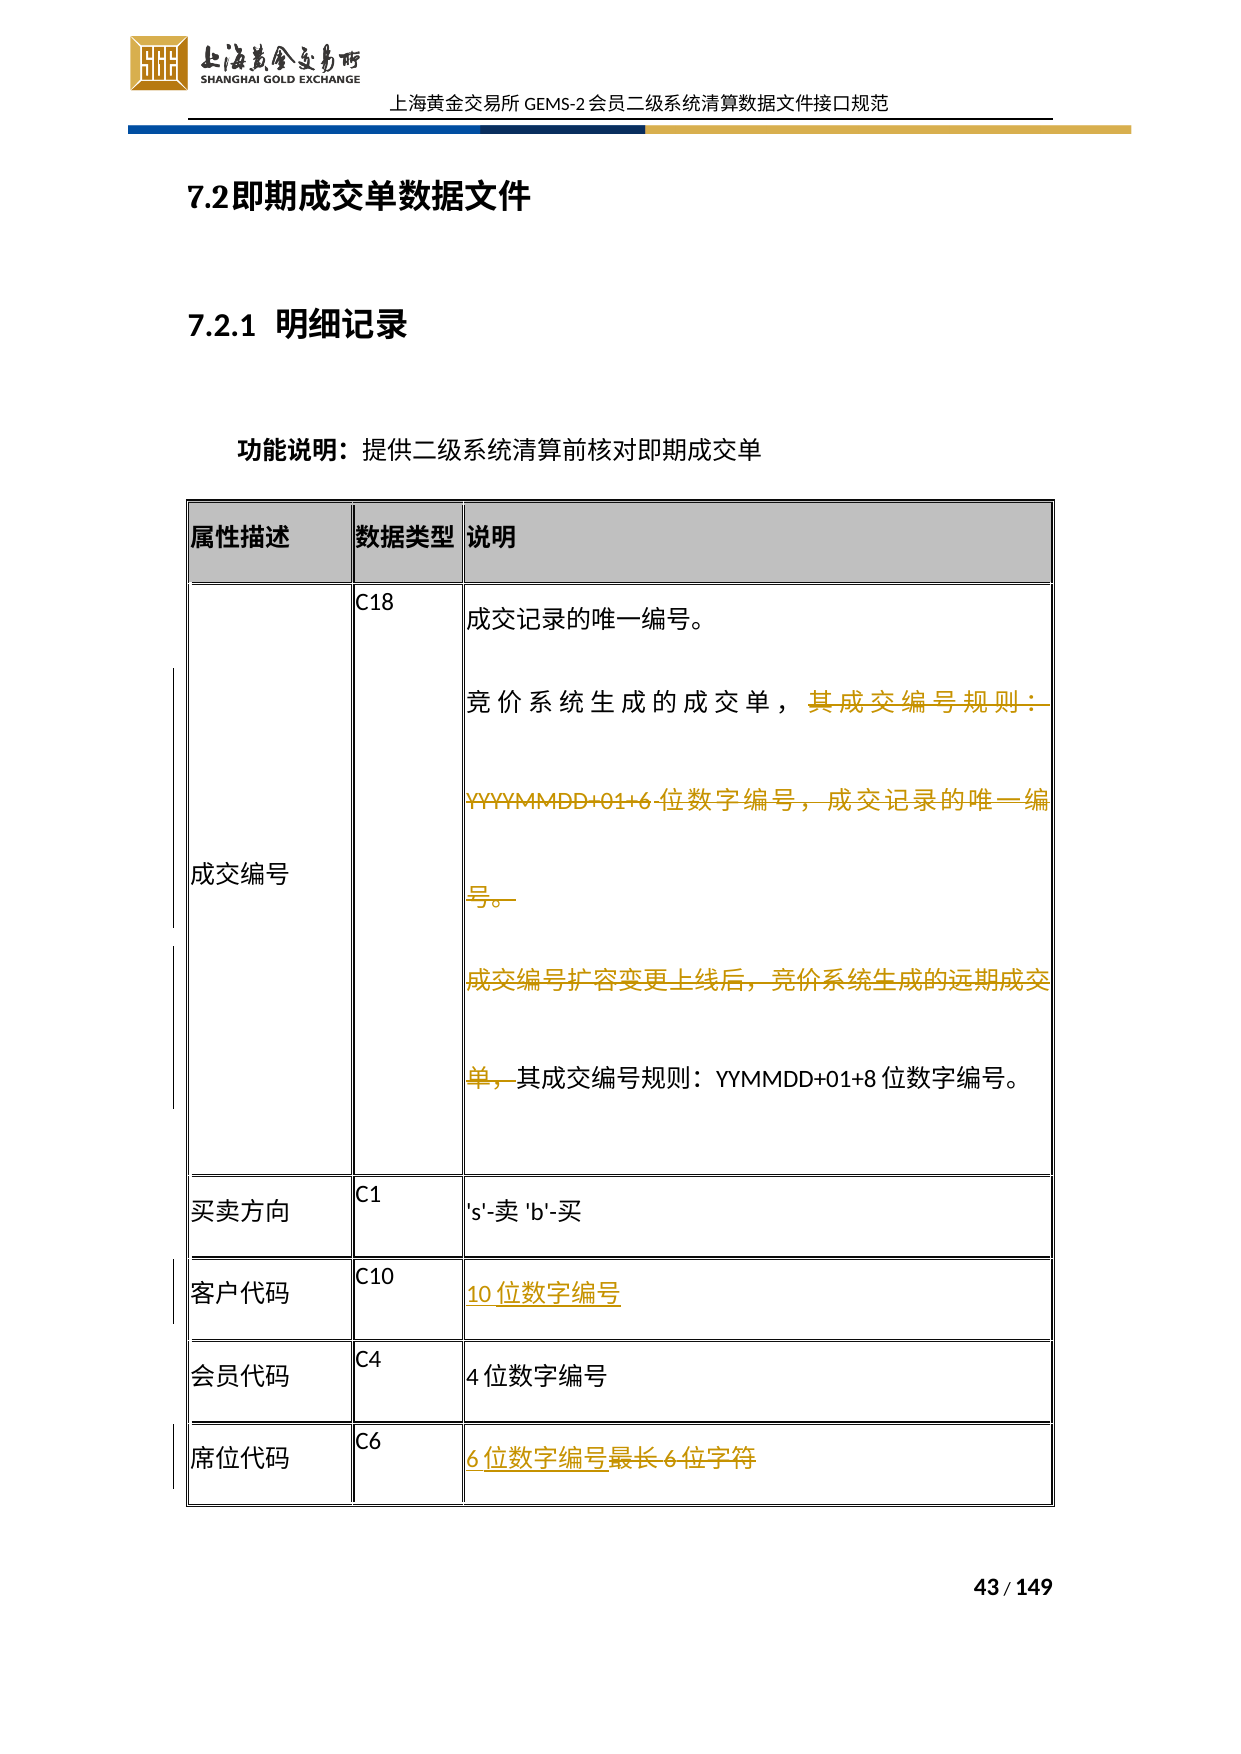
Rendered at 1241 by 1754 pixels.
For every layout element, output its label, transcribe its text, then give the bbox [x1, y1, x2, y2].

table_cell 买卖方向 [188, 1174, 353, 1256]
table_cell C1 [355, 1177, 462, 1256]
table_cell [464, 1421, 1052, 1504]
subtitle 明细记录 [187, 289, 1053, 354]
text 功能说明：提供二级系统清算前核对即期成交单 [187, 416, 1053, 481]
table_header 属性描述 [189, 501, 353, 582]
table_cell C10 [355, 1260, 462, 1339]
table_cell C18 [355, 585, 462, 1174]
table_cell 's'-卖 'b'-买 [464, 1174, 1053, 1256]
table_cell 客户代码 [189, 1256, 351, 1339]
table_cell 成交编号 [188, 582, 353, 1174]
table_cell 成交记录的唯一编号。 竞价系统生成的成交单， 其成交编号规则：YYMMDD+01+8位数字编号。 [464, 582, 1053, 1174]
table_header 说明 [464, 503, 1051, 582]
subtitle 即期成交单数据文件 [187, 162, 1053, 227]
table_cell C4 [355, 1342, 462, 1421]
picture [128, 36, 1132, 134]
table_cell 4位数字编号 [464, 1339, 1053, 1421]
table_cell 会员代码 [188, 1339, 353, 1421]
table_header 数据类型 [353, 503, 463, 582]
table_cell [465, 1256, 1052, 1339]
table_cell 席位代码 [189, 1421, 353, 1504]
table_cell C6 [353, 1425, 463, 1504]
